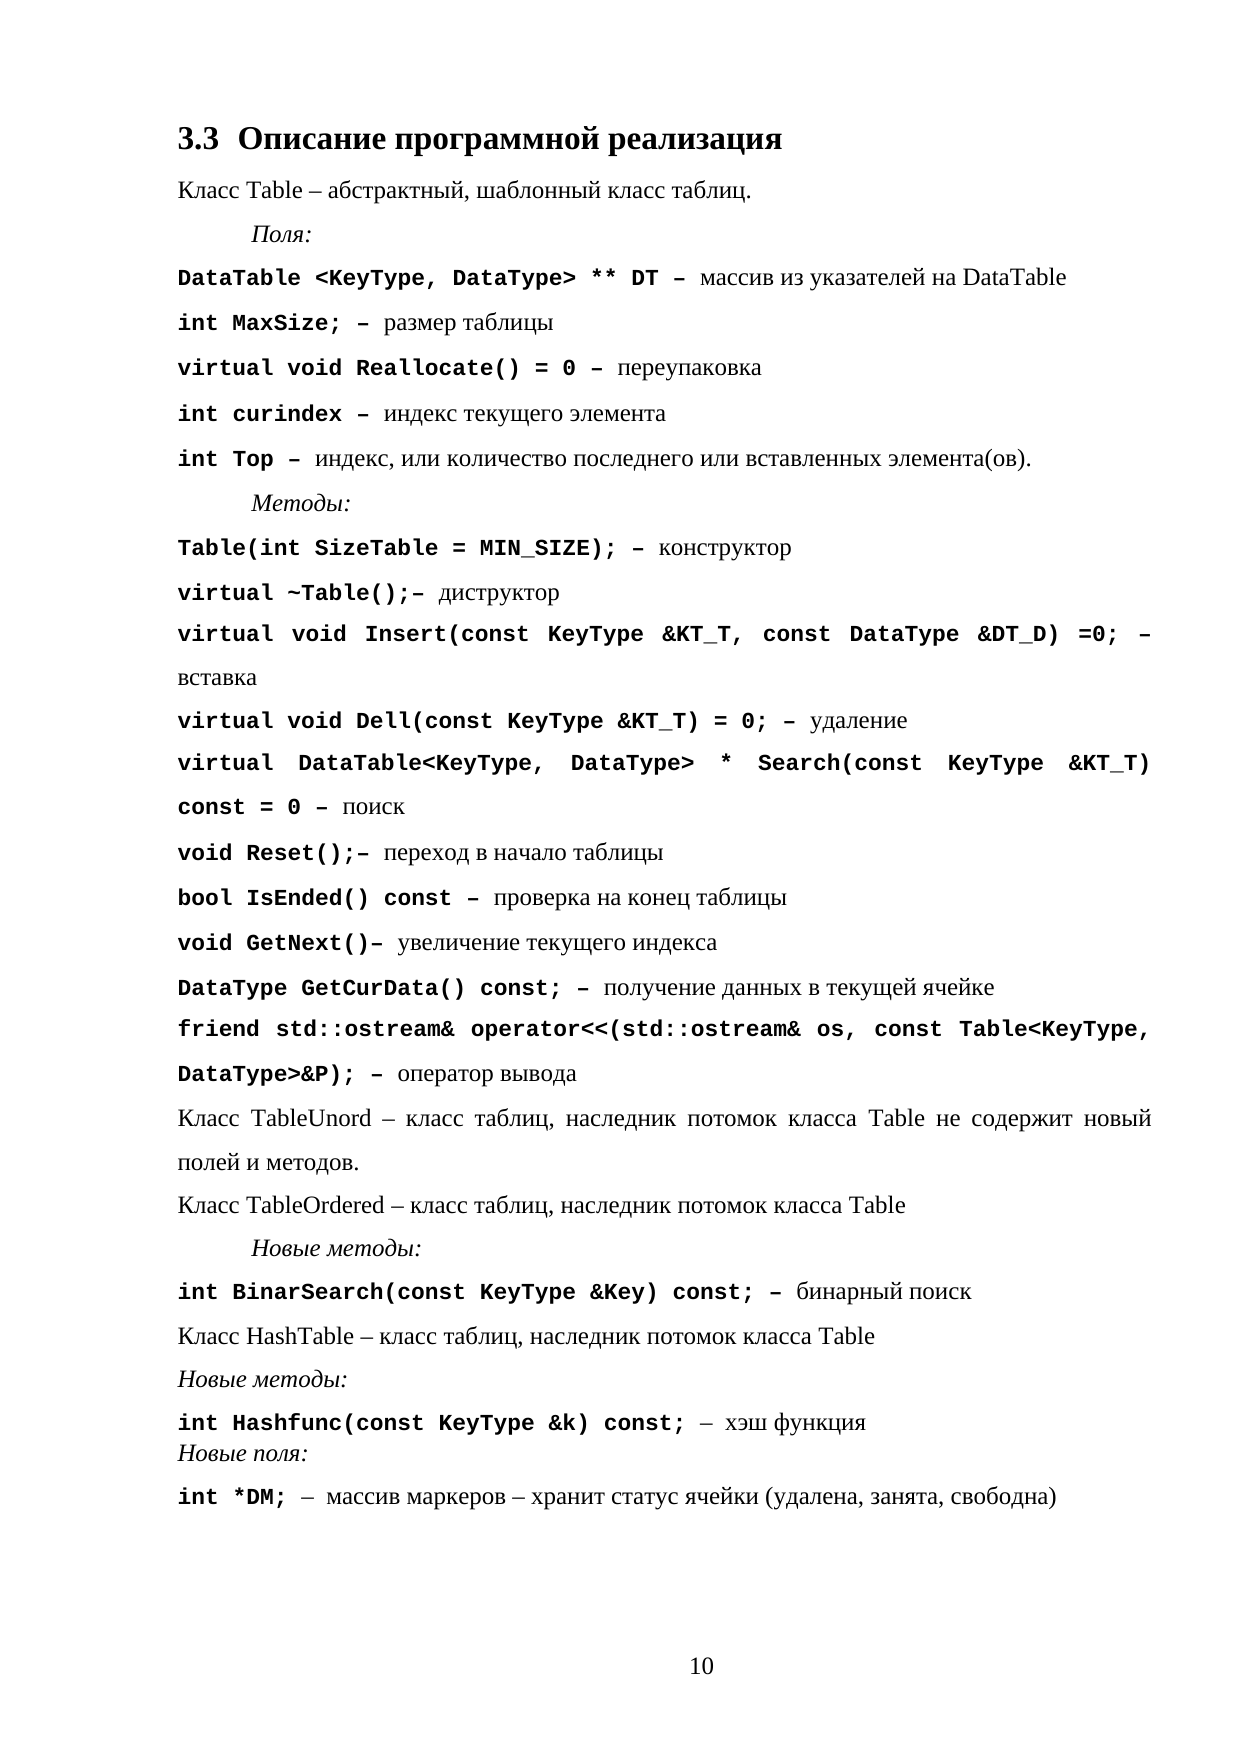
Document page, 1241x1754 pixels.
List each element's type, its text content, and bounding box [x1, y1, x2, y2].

text int curindex – индекс текущего элемента [177, 398, 1152, 428]
text Поля: [177, 219, 1152, 247]
text Класс HashTable – класс таблиц, наследник потомок класса Table [177, 1321, 1152, 1350]
subtitle Описание программной реализация [177, 118, 1152, 156]
text Новые методы: [177, 1233, 1152, 1262]
text Методы: [177, 488, 1152, 517]
text virtual DataTable<KeyType, DataType> * Search(const KeyType &KT_T) const = 0 – поиск [177, 751, 1152, 821]
text Новые методы: [177, 1364, 1152, 1393]
text friend std::ostream& operator<<(std::ostream& os, const Table<KeyType, DataType>&P); – оператор вывода [177, 1018, 1152, 1088]
text int BinarSearch(const KeyType &Key) const; – бинарный поиск [177, 1276, 1152, 1306]
text void GetNext()– увеличение текущего индекса [177, 927, 1152, 957]
text int Top – индекс, или количество последнего или вставленных элемента(ов). [177, 443, 1152, 473]
text DataTable <KeyType, DataType> ** DT – массив из указателей на DataTable [177, 262, 1152, 292]
text virtual void Insert(const KeyType &KT_T, const DataType &DT_D) =0; – вставка [177, 622, 1152, 691]
text int *DM; – массив маркеров – хранит статус ячейки (удалена, занята, свободна) [177, 1481, 1152, 1511]
text Класс TableUnord – класс таблиц, наследник потомок класса Table не содержит новый полей и методов. [177, 1103, 1152, 1175]
text virtual ~Table();– диструктор [177, 577, 1152, 607]
text virtual void Reallocate() = 0 – переупаковка [177, 352, 1152, 383]
text bool IsEnded() const – проверка на конец таблицы [177, 882, 1152, 912]
text Новые поля: [177, 1438, 1152, 1466]
text Класс Table – абстрактный, шаблонный класс таблиц. [177, 176, 1152, 204]
text int Hashfunc(const KeyType &k) const; – хэш функция [177, 1407, 1152, 1438]
text Класс TableOrdered – класс таблиц, наследник потомок класса Table [177, 1190, 1152, 1218]
text Table(int SizeTable = MIN_SIZE); – конструктор [177, 532, 1152, 562]
text void Reset();– переход в начало таблицы [177, 837, 1152, 867]
text virtual void Dell(const KeyType &KT_T) = 0; – удаление [177, 706, 1152, 736]
text int MaxSize; – размер таблицы [177, 307, 1152, 337]
text DataType GetCurData() const; – получение данных в текущей ячейке [177, 972, 1152, 1003]
